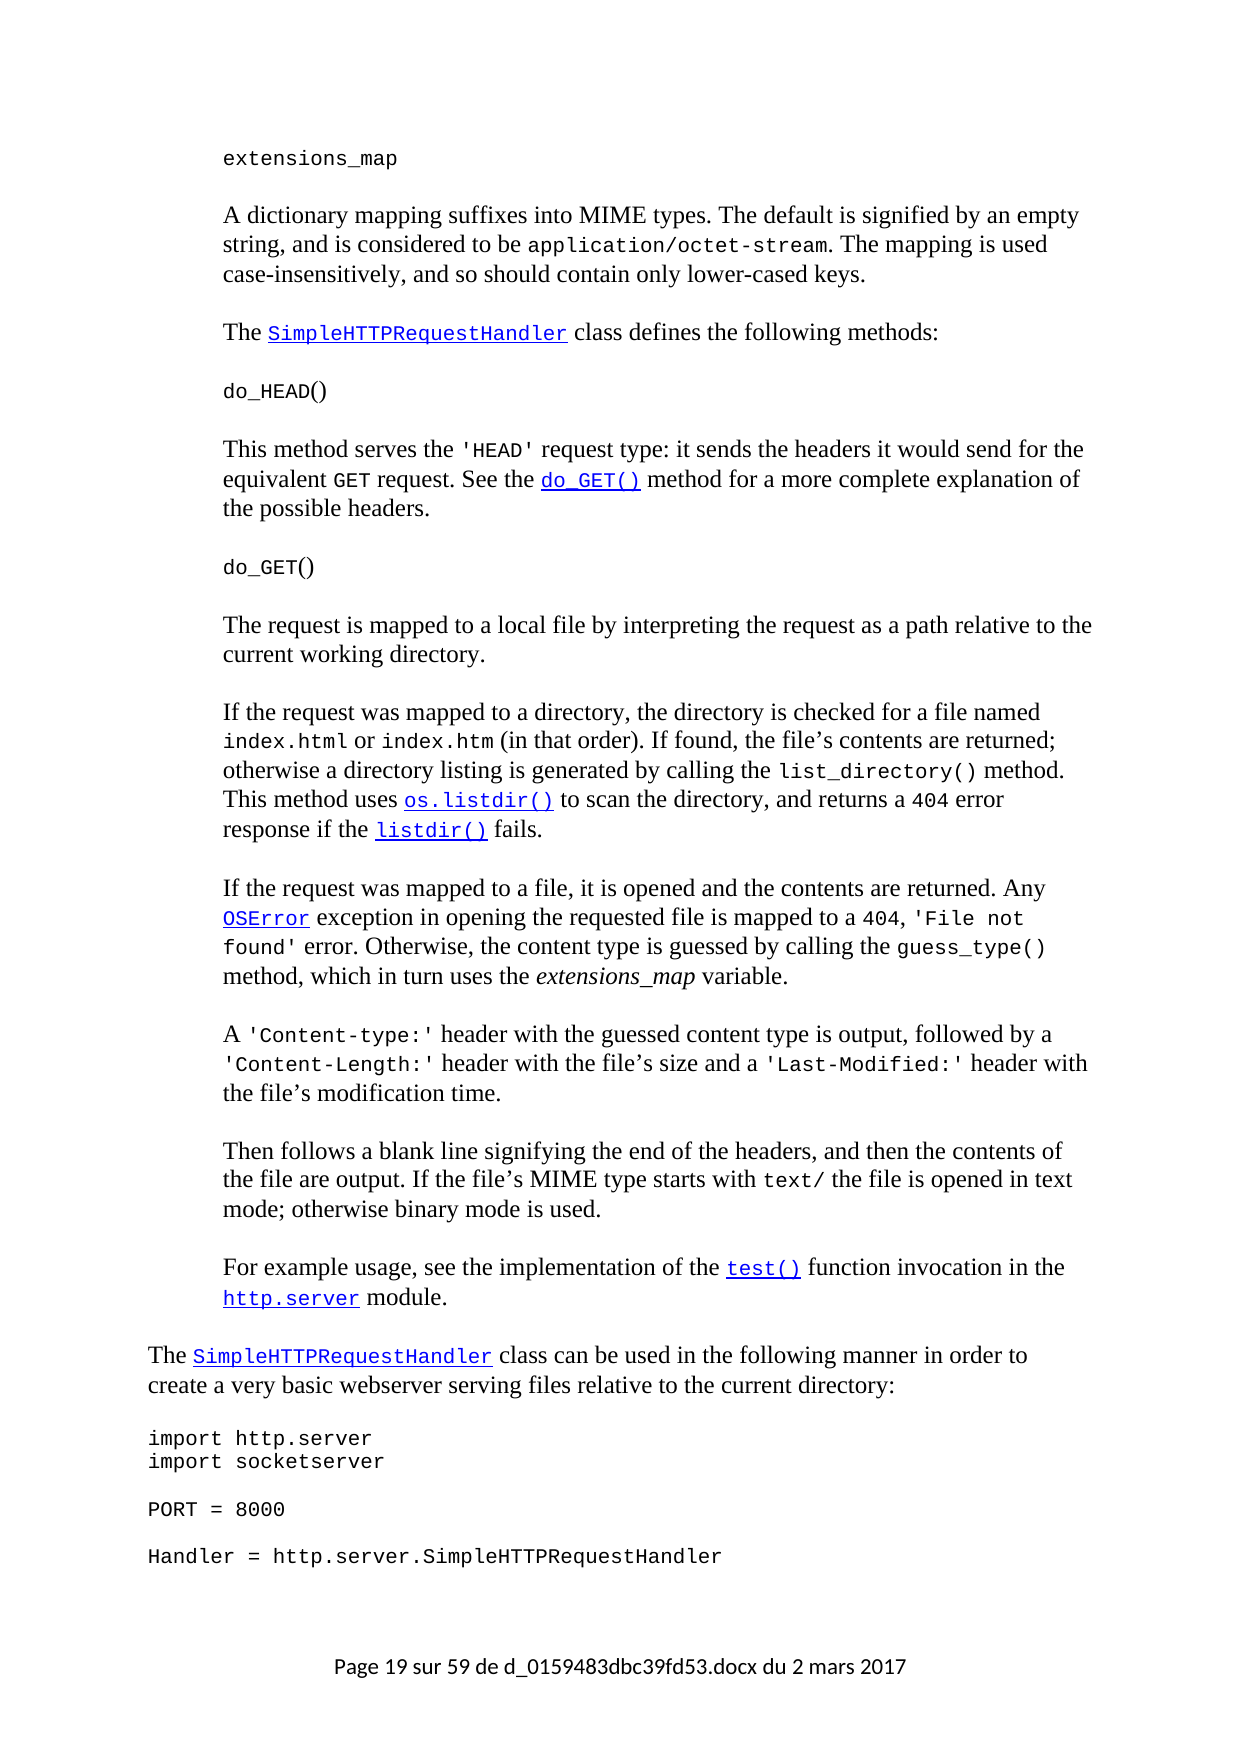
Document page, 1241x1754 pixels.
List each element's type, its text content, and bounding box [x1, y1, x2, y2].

text do_GET() [223, 551, 1093, 581]
text Then follows a blank line signifying the end of the headers, and then the contents of the file are output. If the file’s MIME type starts with text/ the file is opened in text mode; otherwise binary mode is used. [223, 1136, 1093, 1223]
text extensions_map [223, 148, 1093, 171]
text The SimpleHTTPRequestHandler class defines the following methods: [223, 317, 1093, 346]
text If the request was mapped to a directory, the directory is checked for a file named index.html or index.htm (in that order). If found, the file’s contents are returned; otherwise a directory listing is generated by calling the list_directory() method. This method uses os.listdir() to scan the directory, and returns a 404 error response if the listdir() fails. [223, 697, 1093, 844]
text The request is mapped to a local file by interpreting the request as a path relative to the current working directory. [223, 610, 1093, 667]
text do_HEAD() [223, 375, 1093, 405]
text If the request was mapped to a file, it is opened and the contents are returned. Any OSError exception in opening the requested file is mapped to a 404, 'File not found' error. Otherwise, the content type is guessed by calling the guess_type() method, which in turn uses the extensions_map variable. [223, 873, 1093, 989]
text import http.server [148, 1428, 1093, 1452]
text This method serves the 'HEAD' request type: it sends the headers it would send for the equivalent GET request. See the do_GET() method for a more complete explanation of the possible headers. [223, 434, 1093, 522]
text For example usage, see the implementation of the test() function invocation in the http.server module. [223, 1252, 1093, 1311]
text A dictionary mapping suffixes into MIME types. The default is signified by an empty string, and is considered to be application/octet-stream. The mapping is used case-insensitively, and so should contain only lower-cased keys. [223, 200, 1093, 287]
text The SimpleHTTPRequestHandler class can be used in the following manner in order to create a very basic webserver serving files relative to the current directory: [148, 1340, 1093, 1399]
text PORT = 8000 [148, 1499, 1093, 1522]
text import socketserver [148, 1452, 1093, 1475]
text Handler = http.server.SimpleHTTPRequestHandler [148, 1546, 1093, 1570]
text A 'Content-type:' header with the guessed content type is output, followed by a 'Content-Length:' header with the file’s size and a 'Last-Modified:' header with the file’s modification time. [223, 1019, 1093, 1107]
